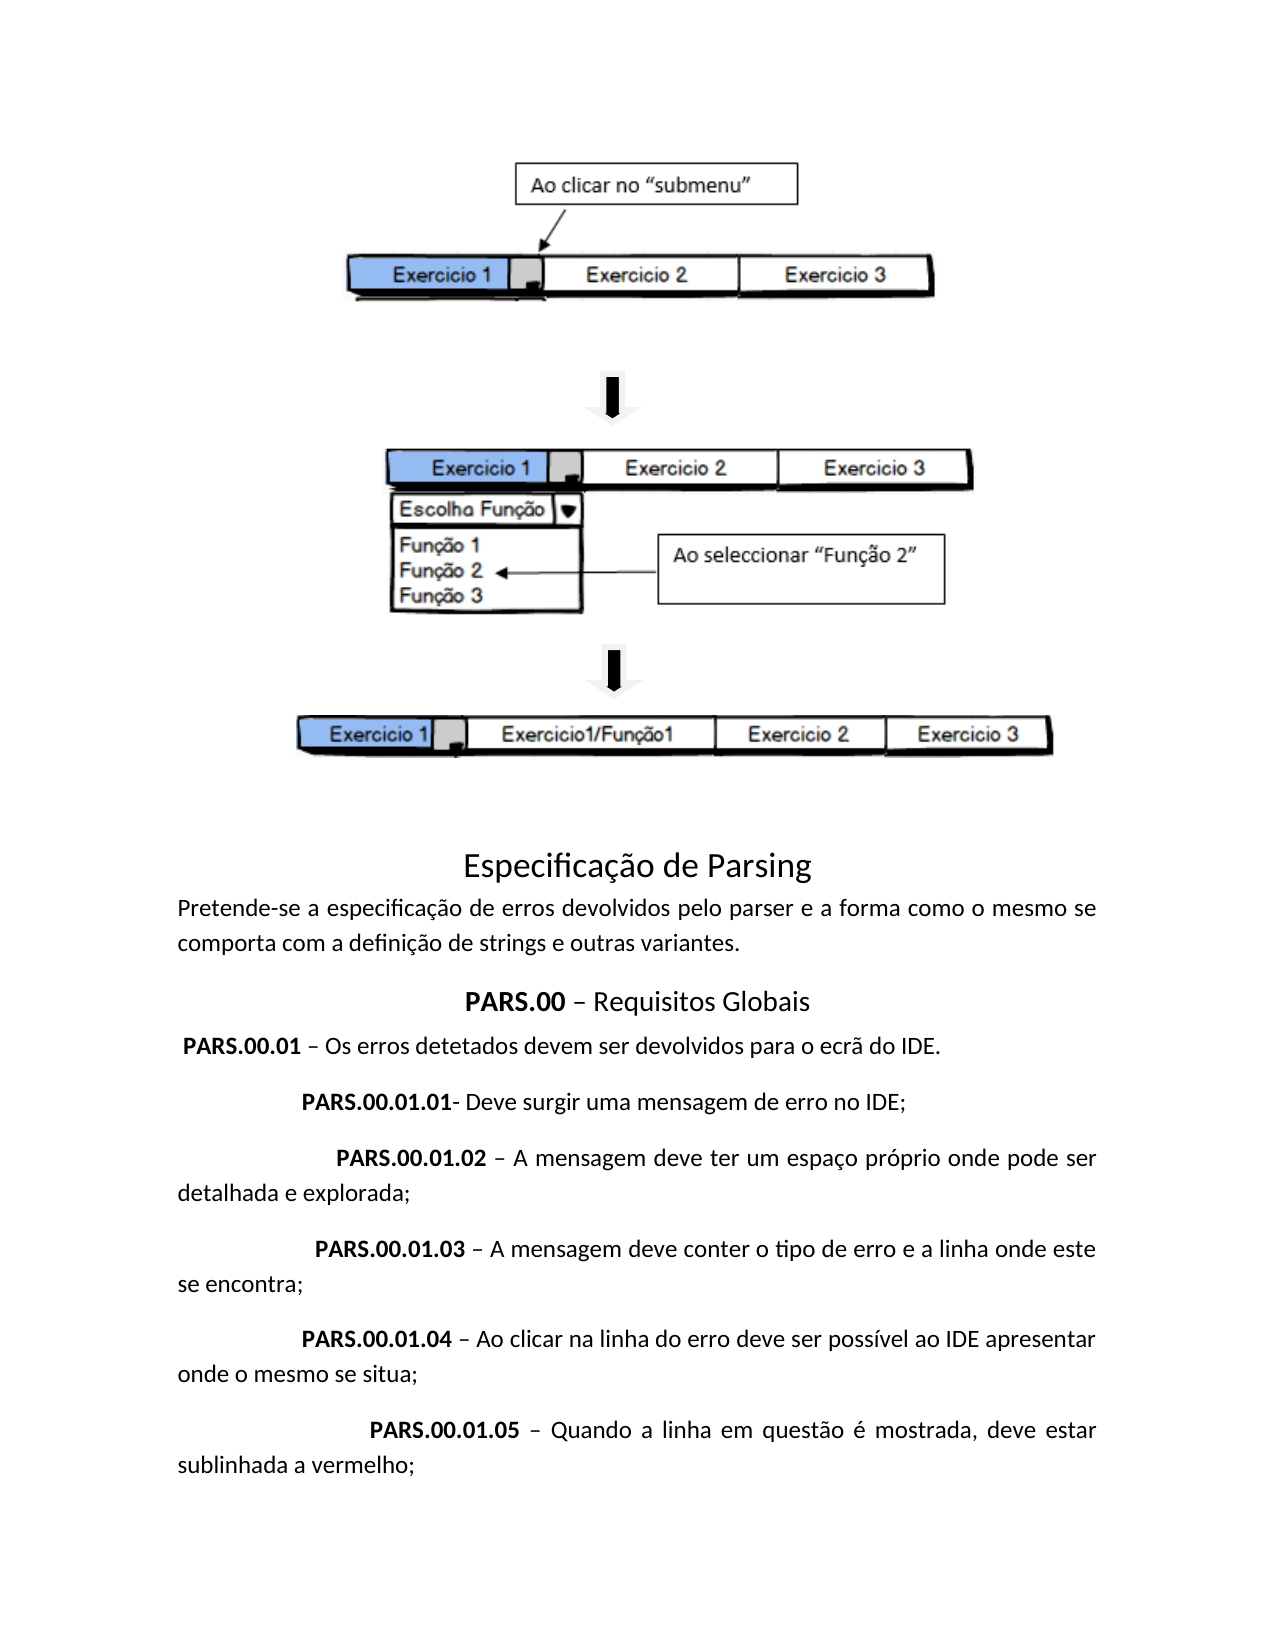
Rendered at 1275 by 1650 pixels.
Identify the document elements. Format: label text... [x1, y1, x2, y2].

text PARS.00.01.03 – A mensagem deve conter o tipo de erro e a linha onde este se encontra; [177, 1233, 1098, 1298]
text Especificação de Parsing [177, 843, 1098, 886]
text PARS.00.01.04 – Ao clicar na linha do erro deve ser possível ao IDE apresentar onde o mesmo se situa; [177, 1324, 1098, 1389]
text PARS.00.01.02 – A mensagem deve ter um espaço próprio onde pode ser detalhada e explorada; [177, 1142, 1098, 1207]
subtitle PARS.00 – Requisitos Globais [177, 983, 1098, 1019]
text PARS.00.01.05 – Quando a linha em questão é mostrada, deve estar sublinhada a vermelho; [177, 1414, 1098, 1480]
picture [295, 715, 1055, 758]
text PARS.00.01.01- Deve surgir uma mensagem de erro no IDE; [177, 1086, 1098, 1117]
text PARS.00.01 – Os erros detetados devem ser devolvidos para o ecrã do IDE. [177, 1030, 1098, 1061]
picture [362, 438, 988, 638]
text Pretende-se a especificação de erros devolvidos pelo parser e a forma como o mesmo se comporta com a definição de strings e outras variantes. [177, 892, 1098, 958]
picture [337, 147, 938, 303]
